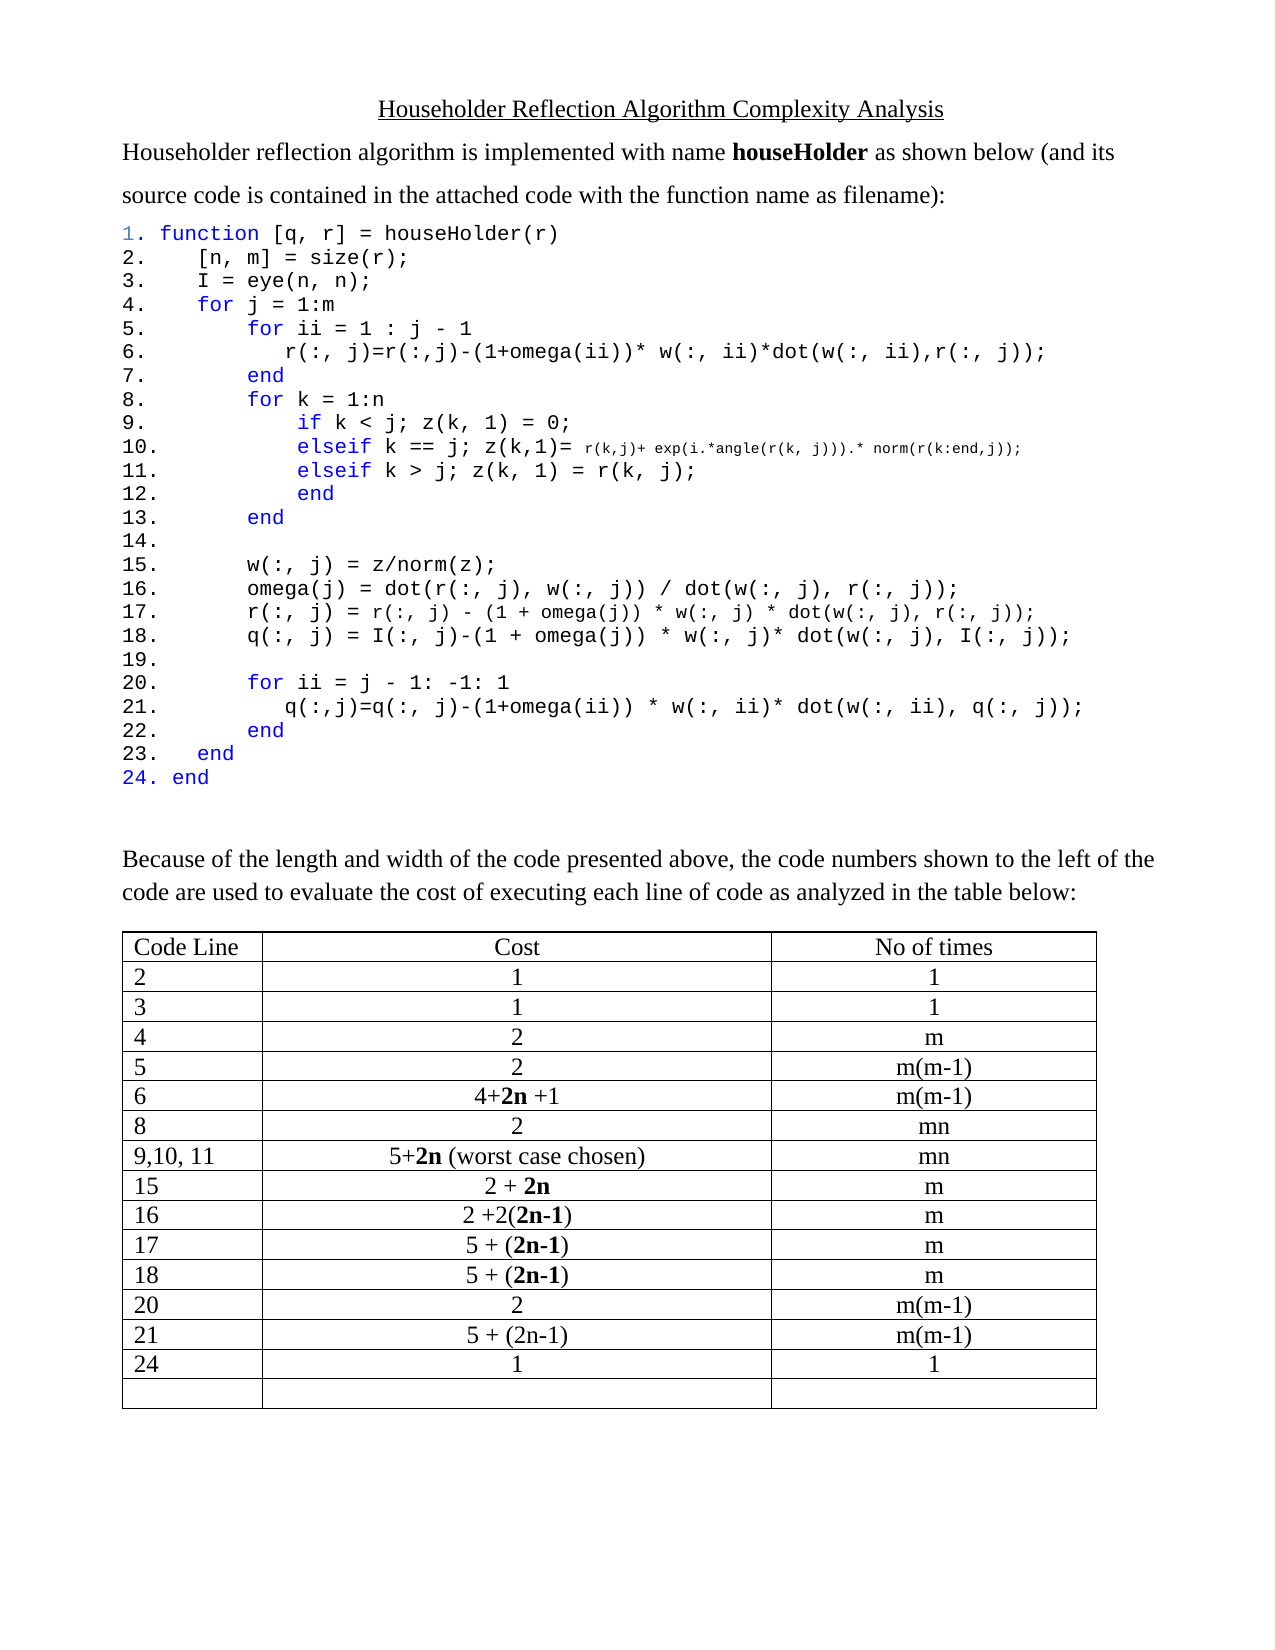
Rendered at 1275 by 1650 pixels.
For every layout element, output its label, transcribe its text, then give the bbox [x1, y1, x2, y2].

table_cell 5 [123, 1052, 262, 1080]
text 6. r(:, j)=r(:,j)-(1+omega(ii))* w(:, ii)*dot(w(:, ii),r(:, j)); [122, 341, 1162, 365]
table_cell 5+2n (worst case chosen) [263, 1141, 771, 1170]
table_cell m [772, 1201, 1096, 1229]
table_cell 9,10, 11 [123, 1141, 262, 1170]
table_cell 20 [123, 1290, 262, 1319]
table_cell 24 [123, 1350, 262, 1378]
table_cell m [772, 1230, 1096, 1259]
table_cell 3 [123, 992, 262, 1021]
table_cell 2 [263, 1290, 771, 1319]
table_cell 2 + 2n [263, 1171, 771, 1199]
text 18. q(:, j) = I(:, j)-(1 + omega(j)) * w(:, j)* dot(w(:, j), I(:, j)); [122, 625, 1162, 649]
table_cell mn [772, 1141, 1096, 1170]
table_header Cost [263, 933, 771, 961]
table_cell [772, 1379, 1096, 1408]
text 17. r(:, j) = r(:, j) - (1 + omega(j)) * w(:, j) * dot(w(:, j), r(:, j)); [122, 601, 1162, 625]
text 1. function [q, r] = houseHolder(r) [122, 223, 1162, 247]
table_cell 21 [123, 1320, 262, 1348]
table_cell mn [772, 1111, 1096, 1140]
text Householder reflection algorithm is implemented with name houseHolder as shown below (and its source code is contained in the attached code with the function name as filename): [122, 137, 1162, 209]
text Householder Reflection Algorithm Complexity Analysis [159, 94, 1162, 122]
table_header Code Line [123, 933, 262, 961]
table_cell 4 [123, 1022, 262, 1051]
table_cell 5 + (2n-1) [263, 1320, 771, 1348]
table_cell [263, 1379, 771, 1408]
text 19. [122, 649, 1162, 672]
text 16. omega(j) = dot(r(:, j), w(:, j)) / dot(w(:, j), r(:, j)); [122, 578, 1162, 601]
table_cell 1 [772, 1350, 1096, 1378]
table_cell m(m-1) [772, 1290, 1096, 1319]
text 10. elseif k == j; z(k,1)= r(k,j)+ exp(i.*angle(r(k, j))).* norm(r(k:end,j)); [122, 436, 1162, 459]
table_cell 2 +2(2n-1) [263, 1201, 771, 1229]
table_cell m(m-1) [772, 1081, 1096, 1110]
text 13. end [122, 507, 1162, 531]
text 11. elseif k > j; z(k, 1) = r(k, j); [122, 459, 1162, 483]
table_cell m(m-1) [772, 1320, 1096, 1348]
text Because of the length and width of the code presented above, the code numbers shown to the left of the code are used to evaluate the cost of executing each line of code as analyzed in the table below: [122, 844, 1162, 906]
table_cell 1 [263, 1350, 771, 1378]
table_cell 1 [263, 992, 771, 1021]
table_cell 5 + (2n-1) [263, 1260, 771, 1289]
table_cell 2 [123, 962, 262, 991]
table_cell 1 [263, 962, 771, 991]
table_cell 2 [263, 1111, 771, 1140]
table_cell 6 [123, 1081, 262, 1110]
table_cell [123, 1379, 262, 1408]
table_cell m [772, 1171, 1096, 1199]
text 22. end [122, 720, 1162, 743]
table_cell 4+2n +1 [263, 1081, 771, 1110]
text 20. for ii = j - 1: -1: 1 [122, 672, 1162, 696]
text 4. for j = 1:m [122, 294, 1162, 318]
text 23. end [122, 743, 1162, 767]
table_cell 16 [123, 1201, 262, 1229]
table_cell 8 [123, 1111, 262, 1140]
text 8. for k = 1:n [122, 389, 1162, 412]
table_cell 18 [123, 1260, 262, 1289]
table_cell 1 [772, 962, 1096, 991]
text 14. [122, 531, 1162, 554]
text 21. q(:,j)=q(:, j)-(1+omega(ii)) * w(:, ii)* dot(w(:, ii), q(:, j)); [122, 696, 1162, 720]
text 24. end [122, 767, 1162, 791]
table_cell m [772, 1260, 1096, 1289]
table_cell m [772, 1022, 1096, 1051]
table_cell m(m-1) [772, 1052, 1096, 1080]
text 7. end [122, 365, 1162, 389]
text 12. end [122, 483, 1162, 507]
table_cell 2 [263, 1022, 771, 1051]
text 2. [n, m] = size(r); [122, 247, 1162, 270]
text 5. for ii = 1 : j - 1 [122, 318, 1162, 341]
table_cell 15 [123, 1171, 262, 1199]
text 9. if k < j; z(k, 1) = 0; [122, 412, 1162, 436]
text 3. I = eye(n, n); [122, 270, 1162, 294]
table_cell 5 + (2n-1) [263, 1230, 771, 1259]
table_cell 17 [123, 1230, 262, 1259]
table_cell 1 [772, 992, 1096, 1021]
text 15. w(:, j) = z/norm(z); [122, 554, 1162, 578]
table_header No of times [772, 933, 1096, 961]
table_cell 2 [263, 1052, 771, 1080]
